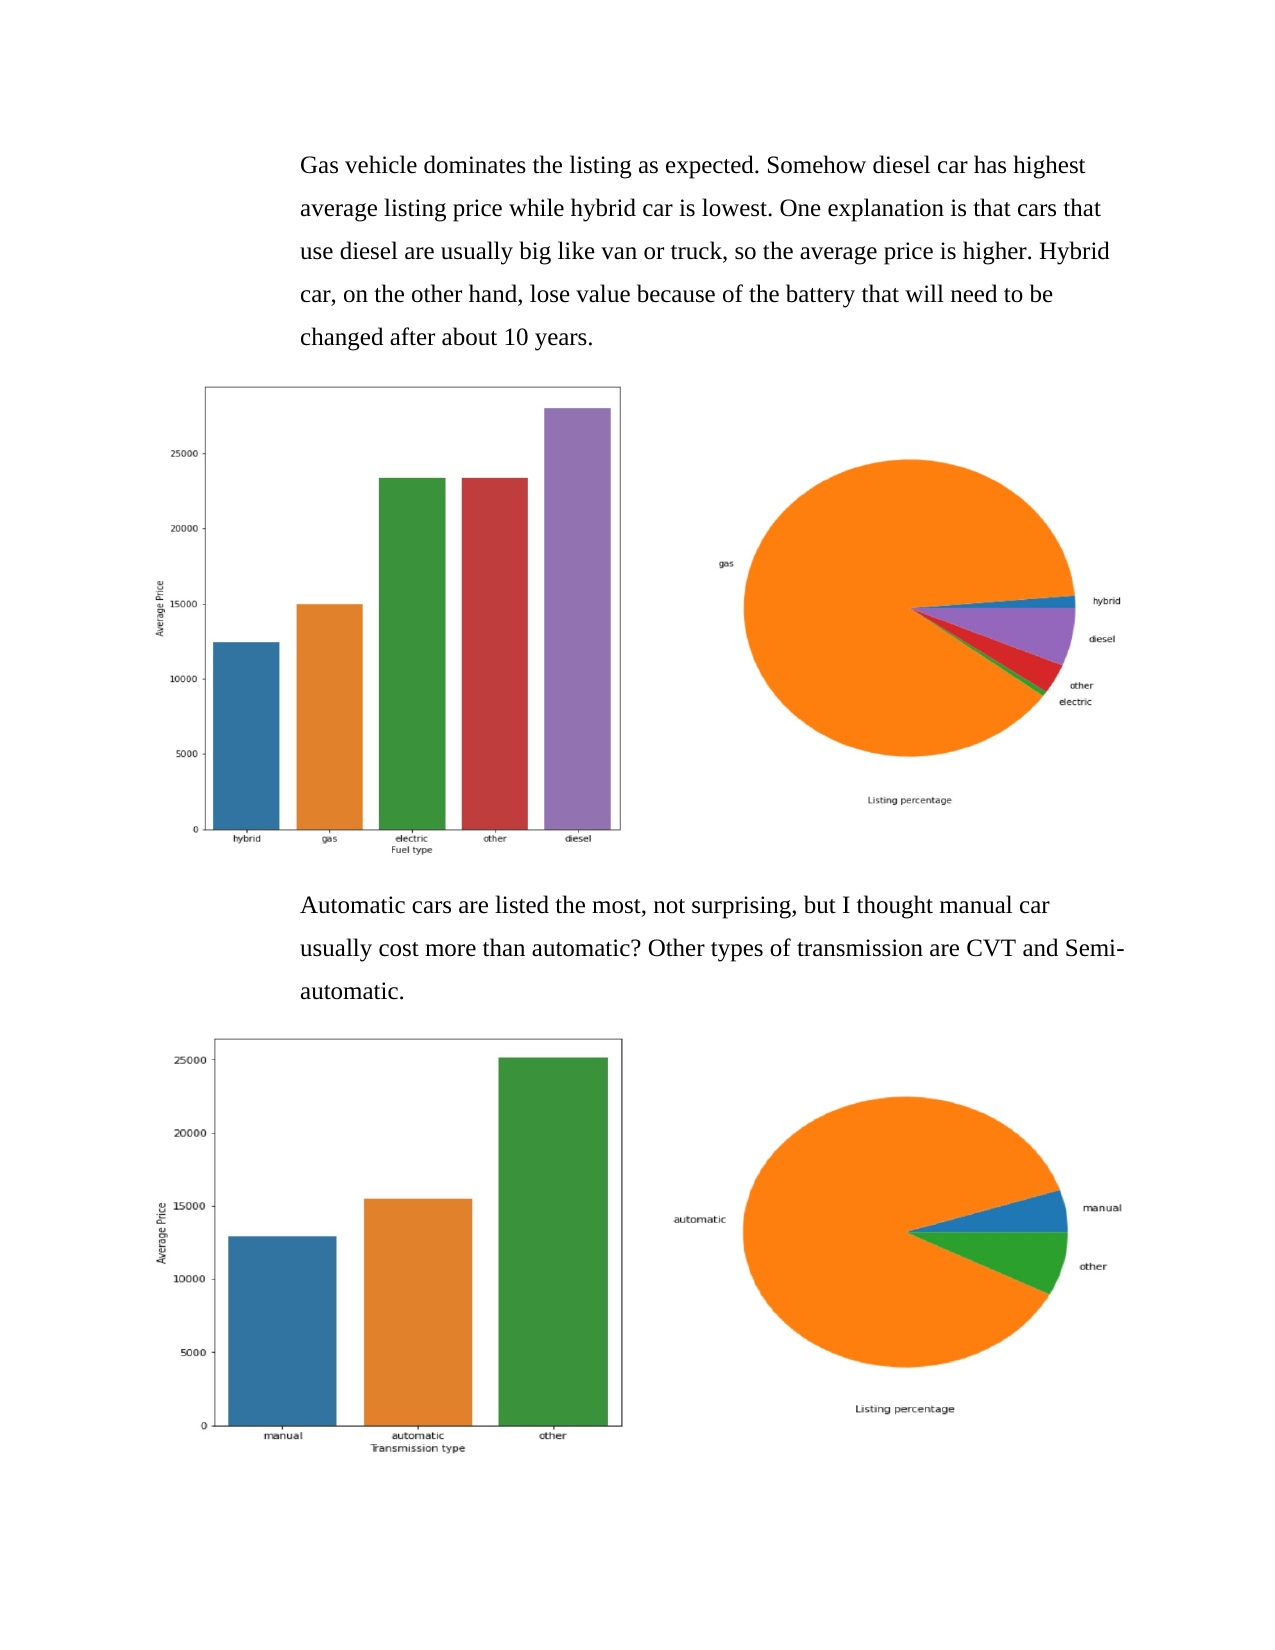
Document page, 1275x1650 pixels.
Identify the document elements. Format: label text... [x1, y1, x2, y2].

text Gas vehicle dominates the listing as expected. Somehow diesel car has highest average listing price while hybrid car is lowest. One explanation is that cars that use diesel are usually big like van or truck, so the average price is higher. Hybrid car, on the other hand, lose value because of the battery that will need to be changed after about 10 years. [300, 150, 1125, 351]
text Automatic cars are listed the most, not surprising, but I thought manual car usually cost more than automatic? Other types of transmission are CVT and Semi-automatic. [300, 890, 1125, 1005]
picture [150, 1036, 1125, 1457]
picture [150, 382, 1125, 860]
